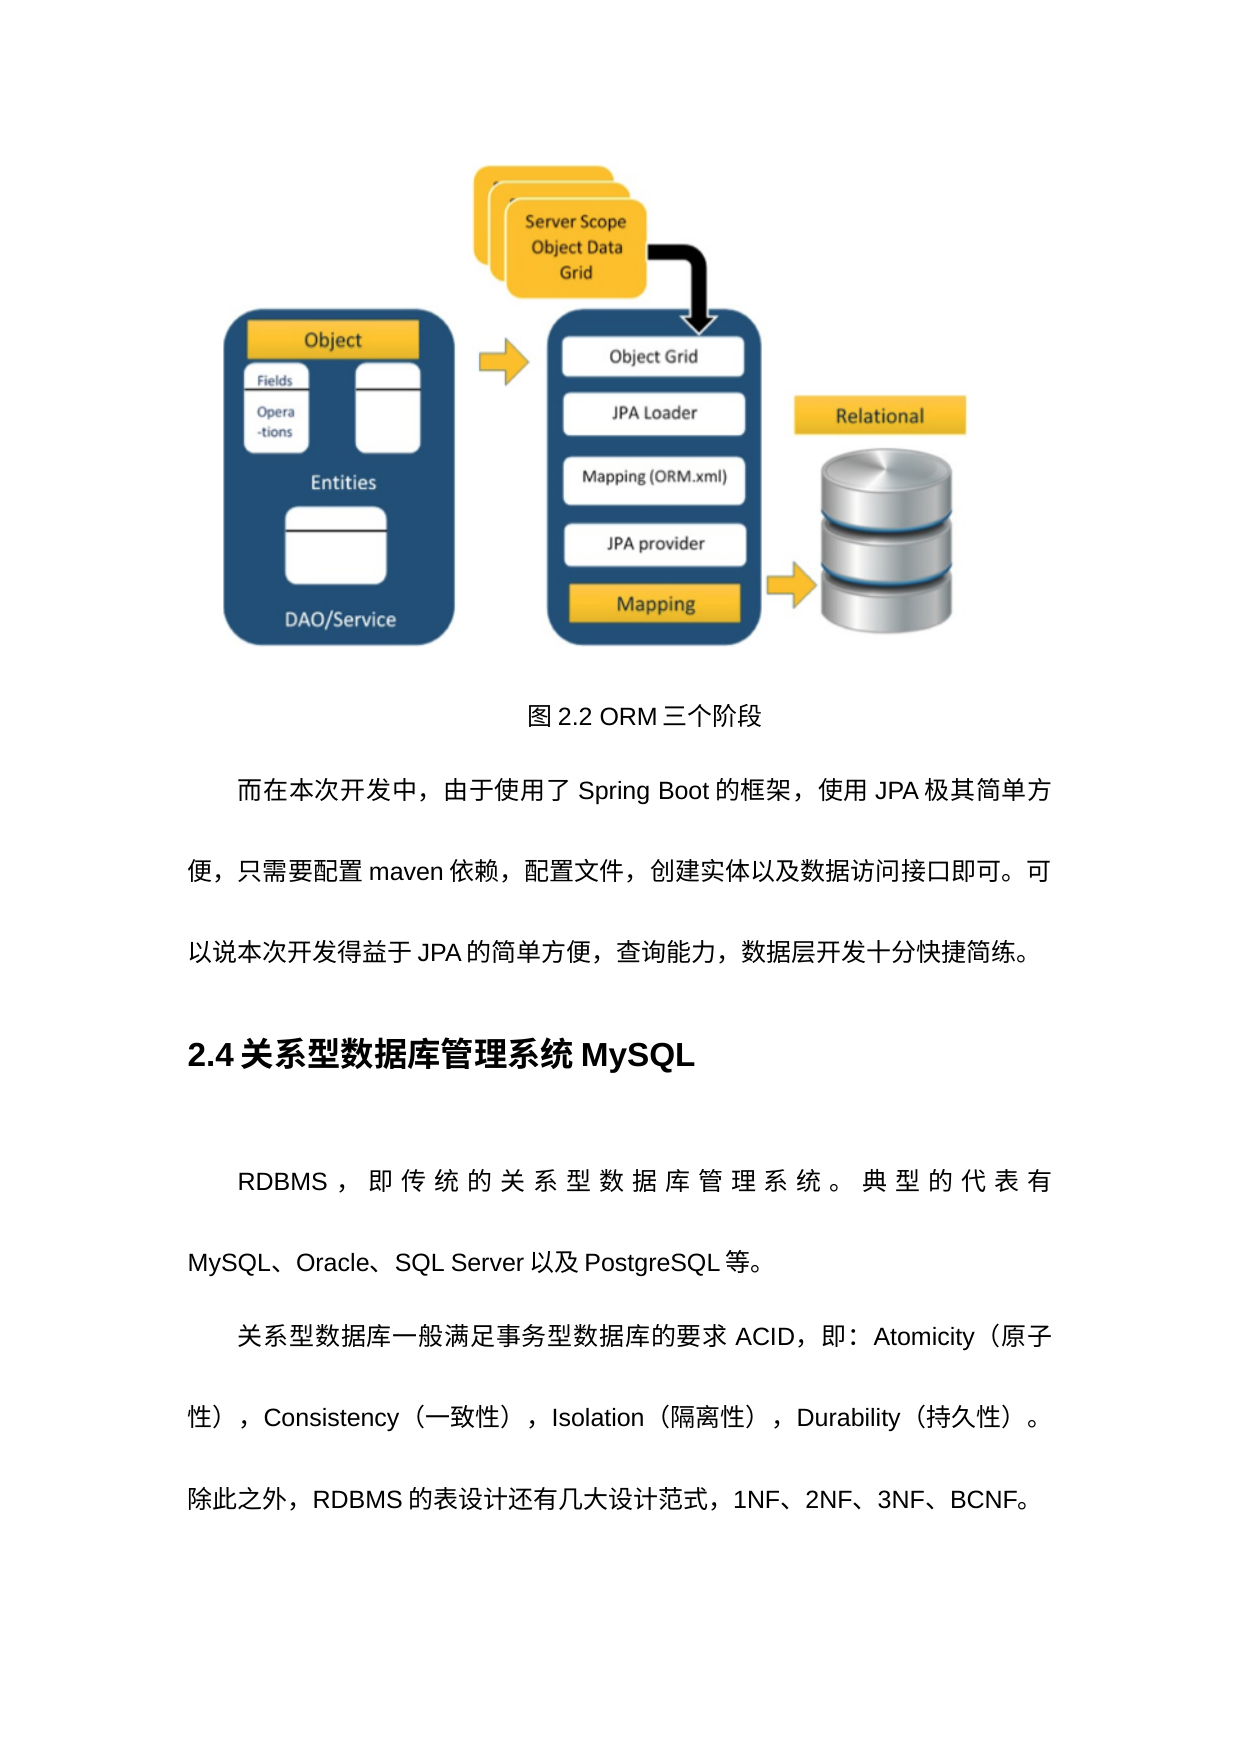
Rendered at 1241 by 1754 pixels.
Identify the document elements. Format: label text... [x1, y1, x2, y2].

text 图2.2 ORM三个阶段 [187, 682, 1053, 747]
text RDBMS，即传统的关系型数据库管理系统。典型的代表有MySQL、Oracle、SQL Server以及PostgreSQL等。 [187, 1147, 1053, 1293]
text 关系型数据库一般满足事务型数据库的要求ACID，即：Atomicity（原子性），Consistency（一致性），Isolation（隔离性），Durability（持久性）。除此之外，RDBMS的表设计还有几大设计范式，1NF、2NF、3NF、BCNF。 [187, 1302, 1053, 1530]
text 而在本次开发中，由于使用了Spring Boot的框架，使用JPA极其简单方便，只需要配置maven依赖，配置文件，创建实体以及数据访问接口即可。可以说本次开发得益于JPA的简单方便，查询能力，数据层开发十分快捷简练。 [187, 756, 1053, 983]
subtitle 2.4关系型数据库管理系统MySQL [187, 1020, 1053, 1085]
picture [212, 162, 1028, 654]
